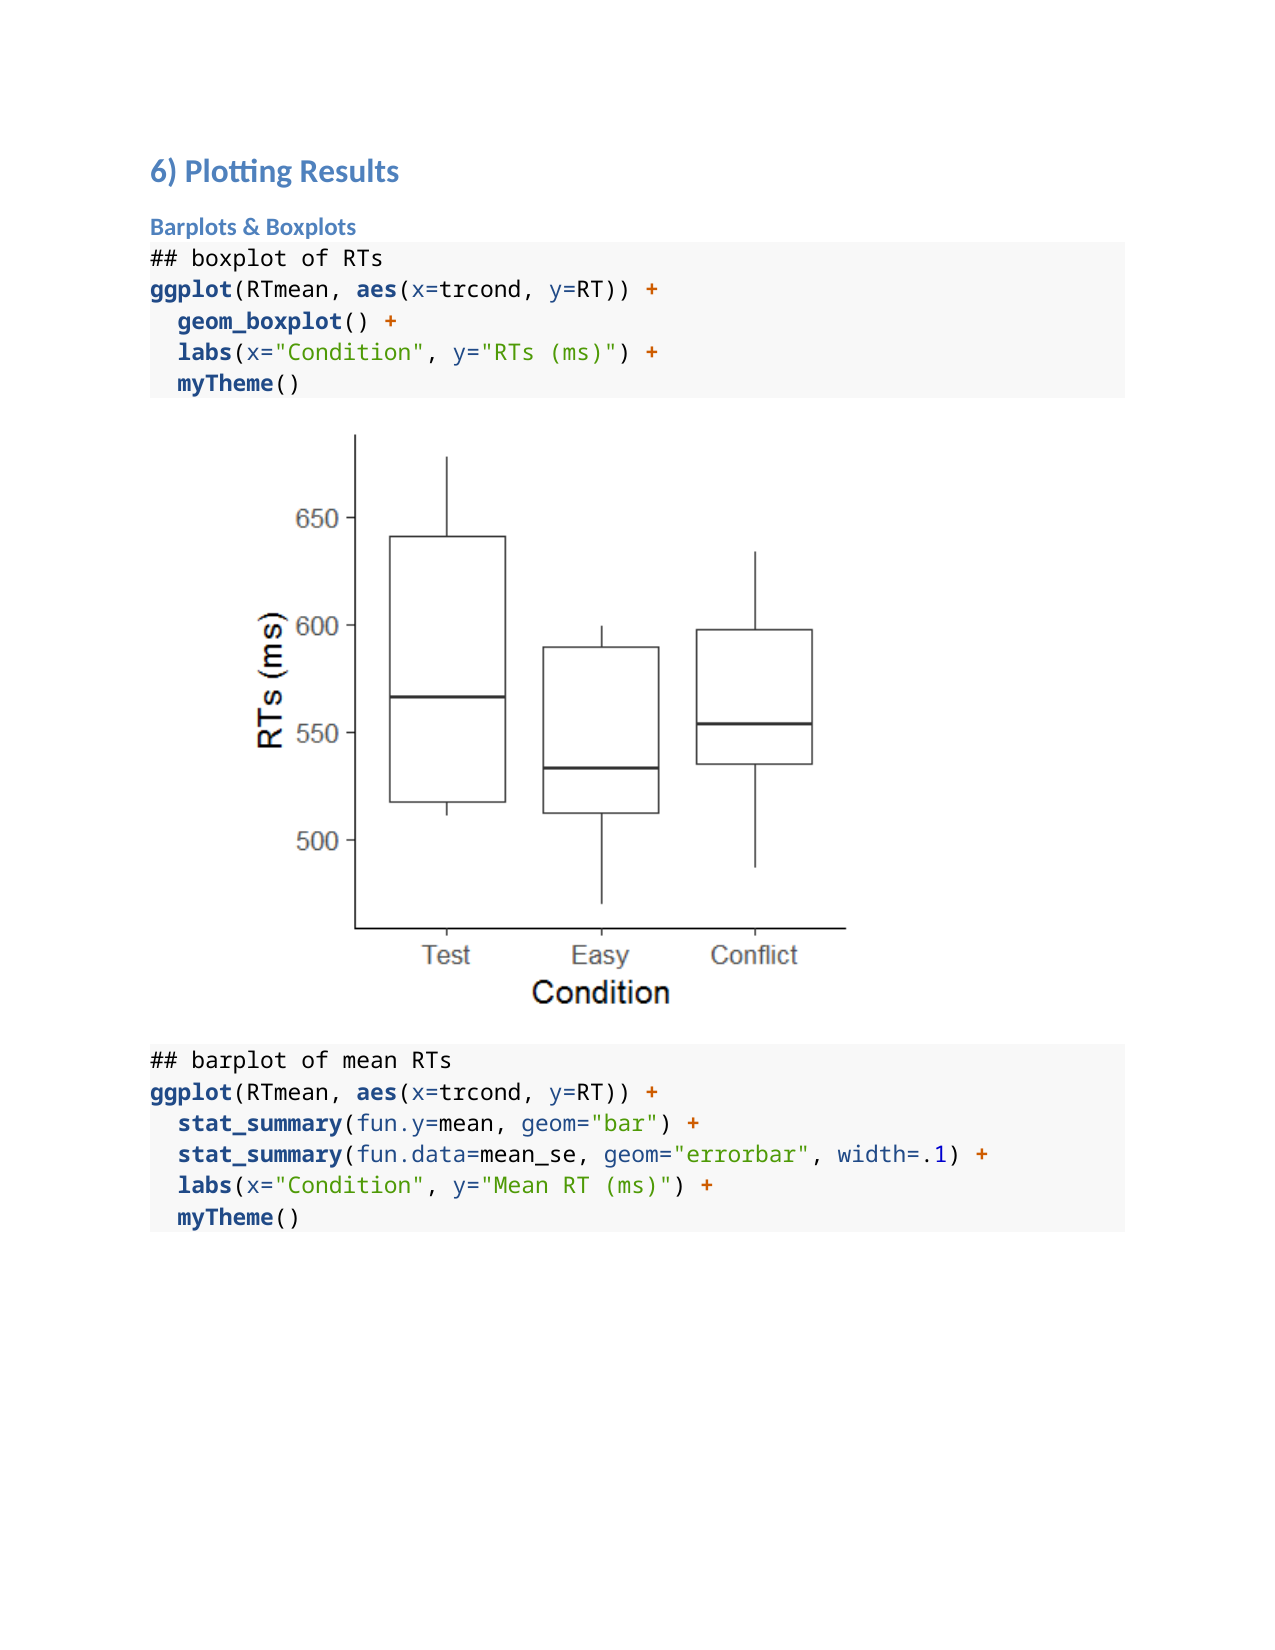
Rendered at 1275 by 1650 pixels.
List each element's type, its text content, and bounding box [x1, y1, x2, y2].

text ## barplot of mean RTs ggplot(RTmean, aes(x=trcond, y=RT)) + stat_summary(fun.y=mean, geom="bar") + stat_summary(fun.data=mean_se, geom="errorbar", width=.1) + labs(x="Condition", y="Mean RT (ms)") + myTheme() [301, 1044, 1125, 1232]
picture [168, 419, 927, 1026]
text ## boxplot of RTs ggplot(RTmean, aes(x=trcond, y=RT)) + geom_boxplot() + labs(x="Condition", y="RTs (ms)") + myTheme() [150, 242, 1125, 398]
subtitle 6) Plotting Results [150, 150, 1125, 191]
subtitle Barplots & Boxplots [150, 212, 1125, 242]
